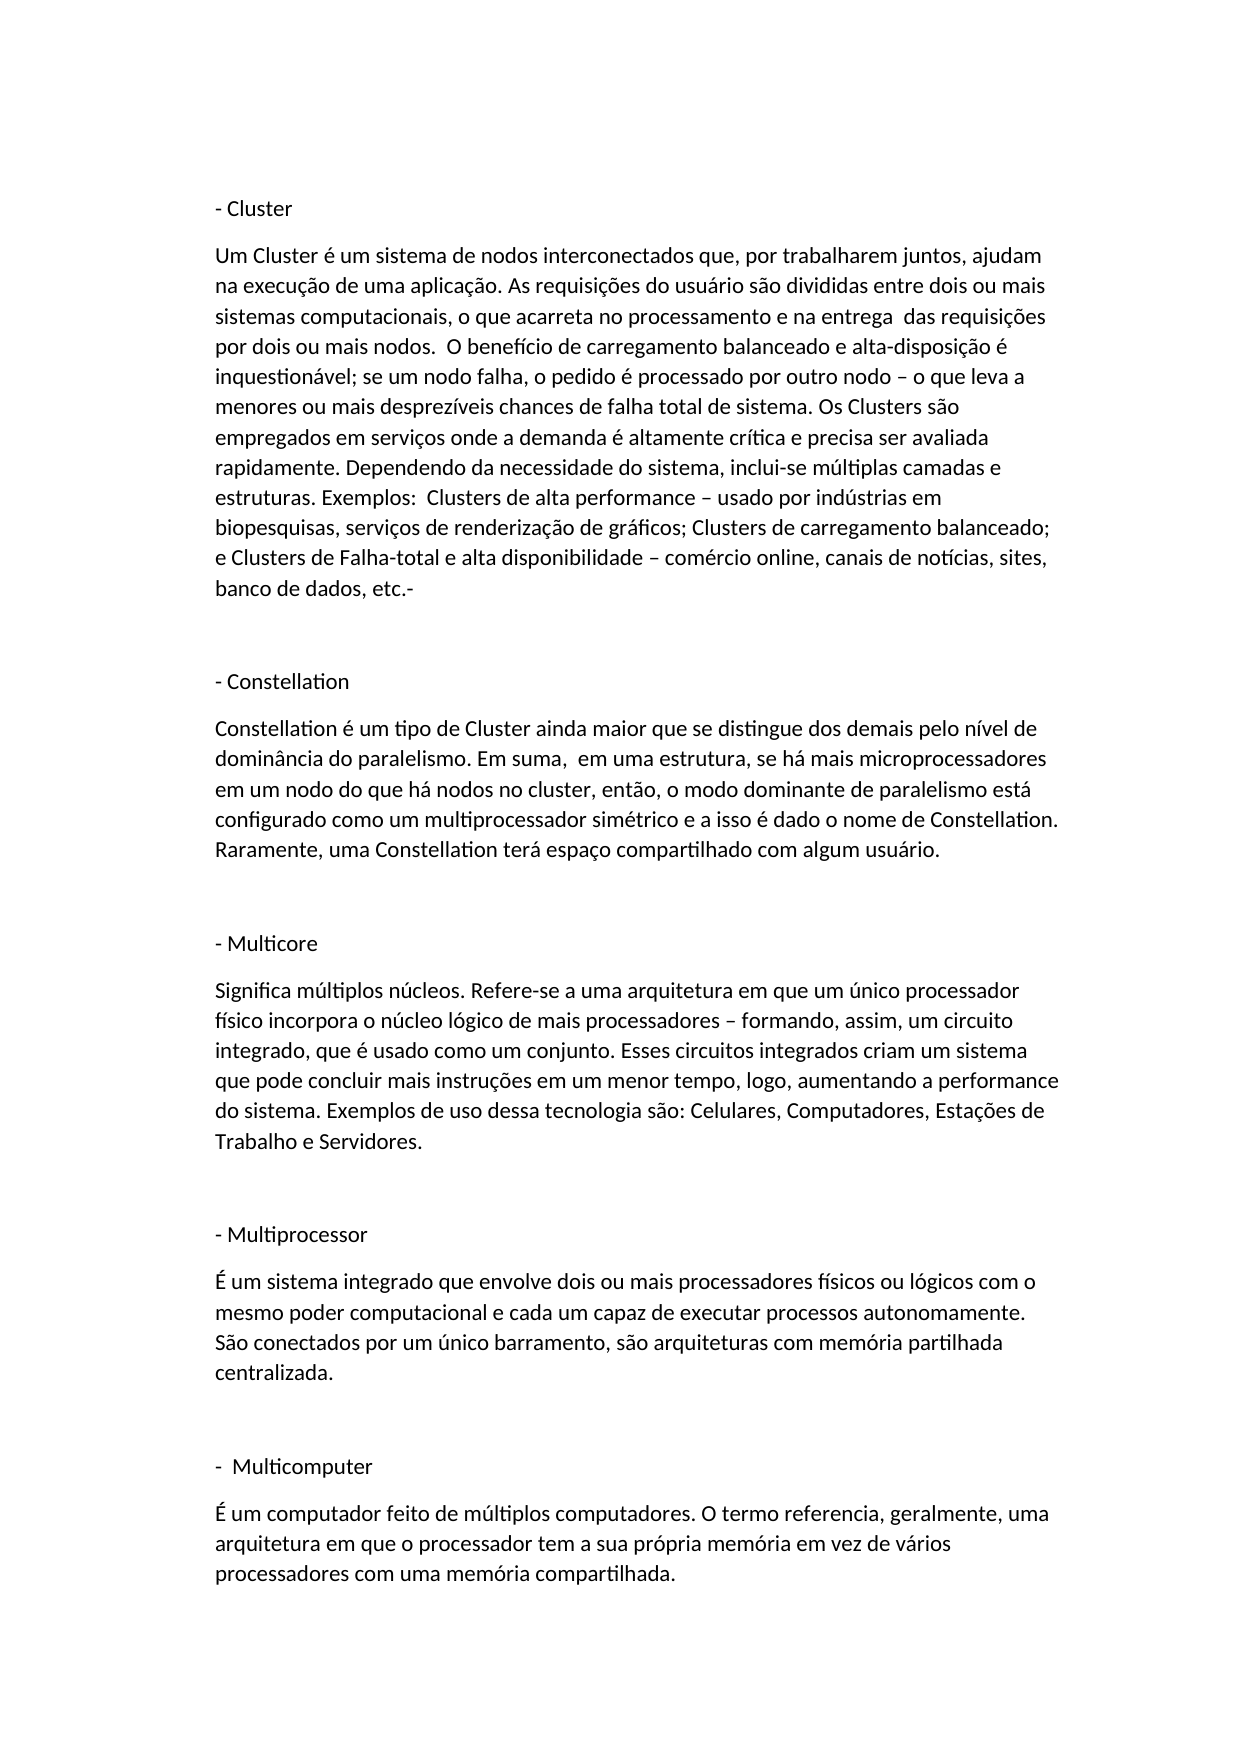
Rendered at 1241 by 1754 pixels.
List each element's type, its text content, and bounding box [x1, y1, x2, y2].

text - Multiprocessor [215, 1221, 1063, 1248]
text - Multicore [215, 929, 1063, 957]
text - Multicomputer [215, 1452, 1063, 1480]
text Significa múltiplos núcleos. Refere-se a uma arquitetura em que um único processador físico incorpora o núcleo lógico de mais processadores – formando, assim, um circuito integrado, que é usado como um conjunto. Esses circuitos integrados criam um sistema que pode concluir mais instruções em um menor tempo, logo, aumentando a performance do sistema. Exemplos de uso dessa tecnologia são: Celulares, Computadores, Estações de Trabalho e Servidores. [215, 976, 1063, 1155]
text É um sistema integrado que envolve dois ou mais processadores físicos ou lógicos com o mesmo poder computacional e cada um capaz de executar processos autonomamente. São conectados por um único barramento, são arquiteturas com memória partilhada centralizada. [215, 1267, 1063, 1386]
text - Constellation [215, 667, 1063, 695]
text Constellation é um tipo de Cluster ainda maior que se distingue dos demais pelo nível de dominância do paralelismo. Em suma, em uma estrutura, se há mais microprocessadores em um nodo do que há nodos no cluster, então, o modo dominante de paralelismo está configurado como um multiprocessador simétrico e a isso é dado o nome de Constellation. Raramente, uma Constellation terá espaço compartilhado com algum usuário. [215, 714, 1063, 863]
text - Cluster [177, 194, 1063, 222]
text Um Cluster é um sistema de nodos interconectados que, por trabalharem juntos, ajudam na execução de uma aplicação. As requisições do usuário são divididas entre dois ou mais sistemas computacionais, o que acarreta no processamento e na entrega das requisições por dois ou mais nodos. O benefício de carregamento balanceado e alta-disposição é inquestionável; se um nodo falha, o pedido é processado por outro nodo – o que leva a menores ou mais desprezíveis chances de falha total de sistema. Os Clusters são empregados em serviços onde a demanda é altamente crítica e precisa ser avaliada rapidamente. Dependendo da necessidade do sistema, inclui-se múltiplas camadas e estruturas. Exemplos: Clusters de alta performance – usado por indústrias em biopesquisas, serviços de renderização de gráficos; Clusters de carregamento balanceado; e Clusters de Falha-total e alta disponibilidade – comércio online, canais de notícias, sites, banco de dados, etc.- [215, 241, 1063, 602]
text É um computador feito de múltiplos computadores. O termo referencia, geralmente, uma arquitetura em que o processador tem a sua própria memória em vez de vários processadores com uma memória compartilhada. [215, 1499, 1063, 1587]
